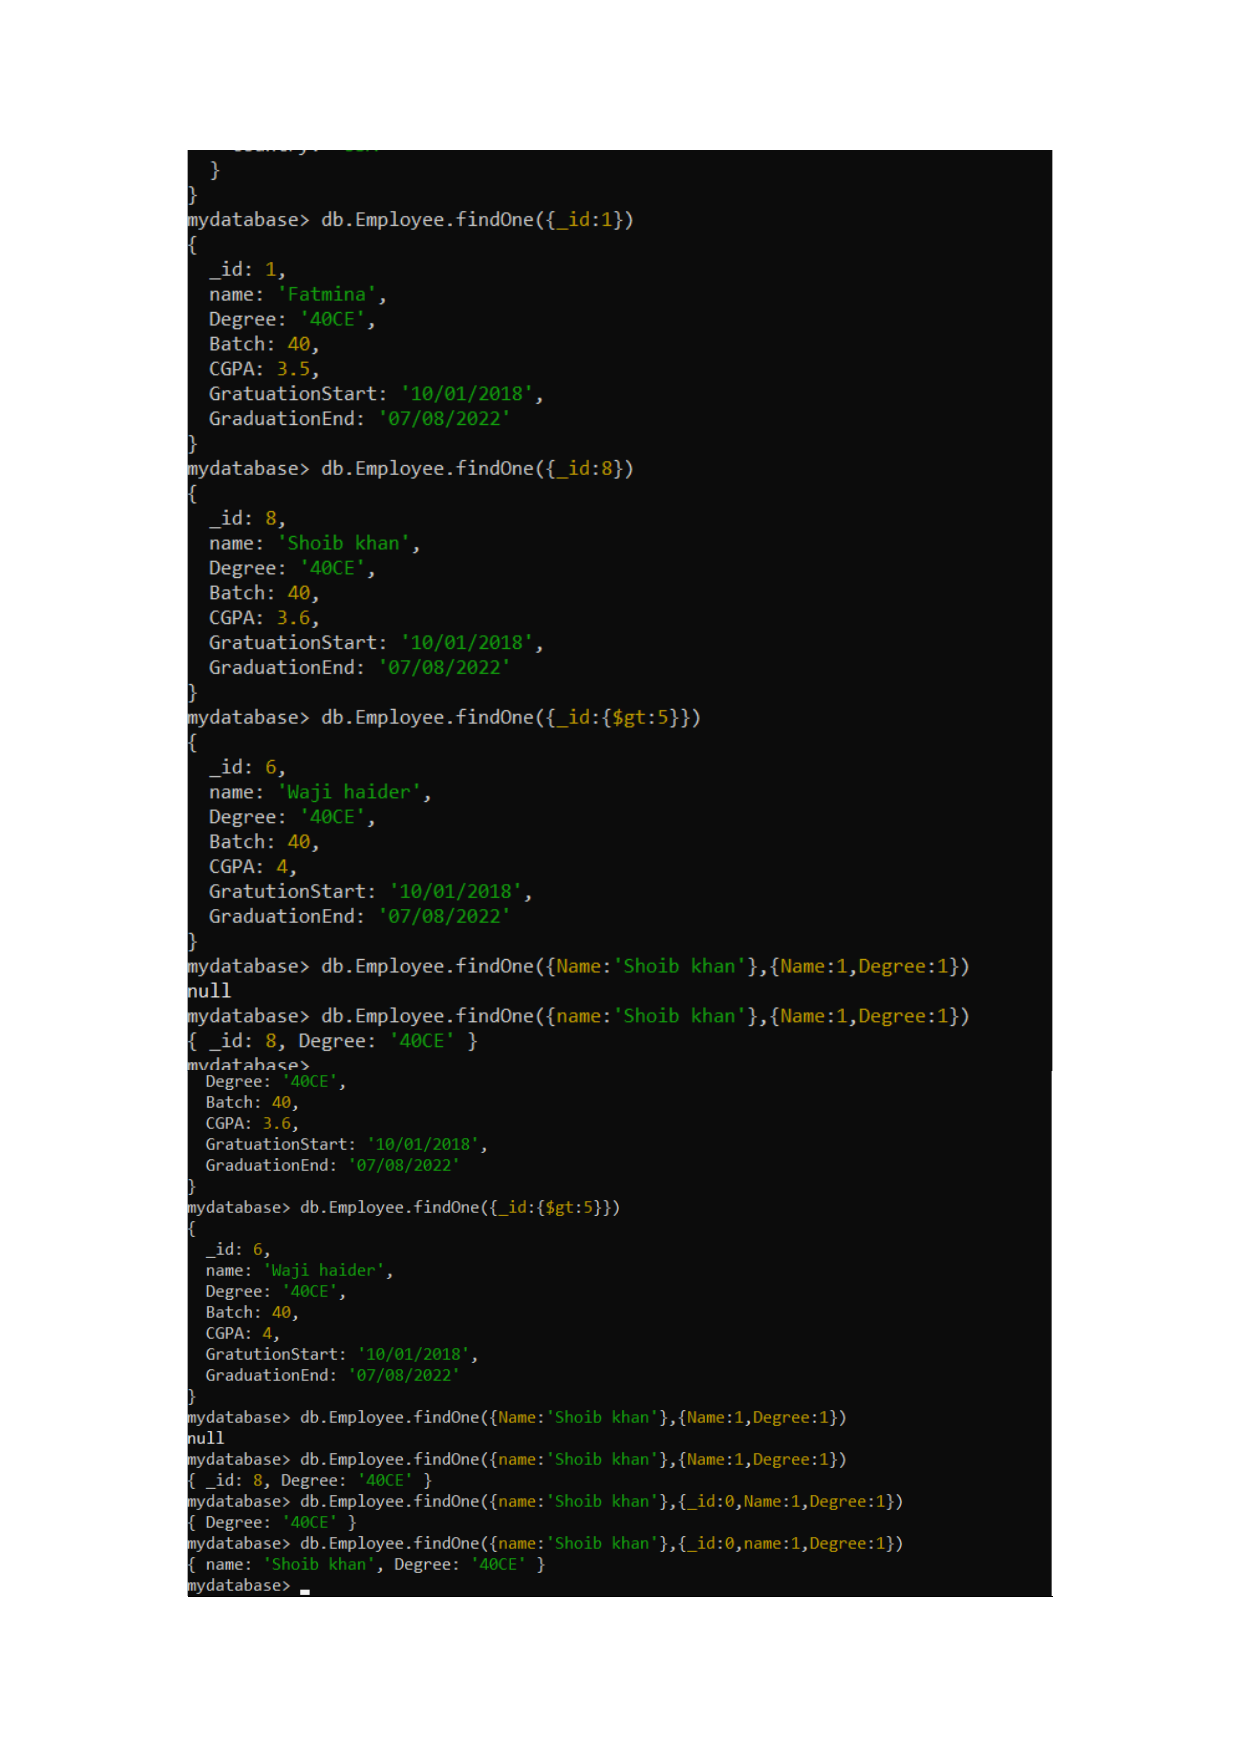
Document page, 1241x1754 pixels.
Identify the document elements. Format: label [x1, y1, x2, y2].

picture [187, 150, 1053, 1596]
